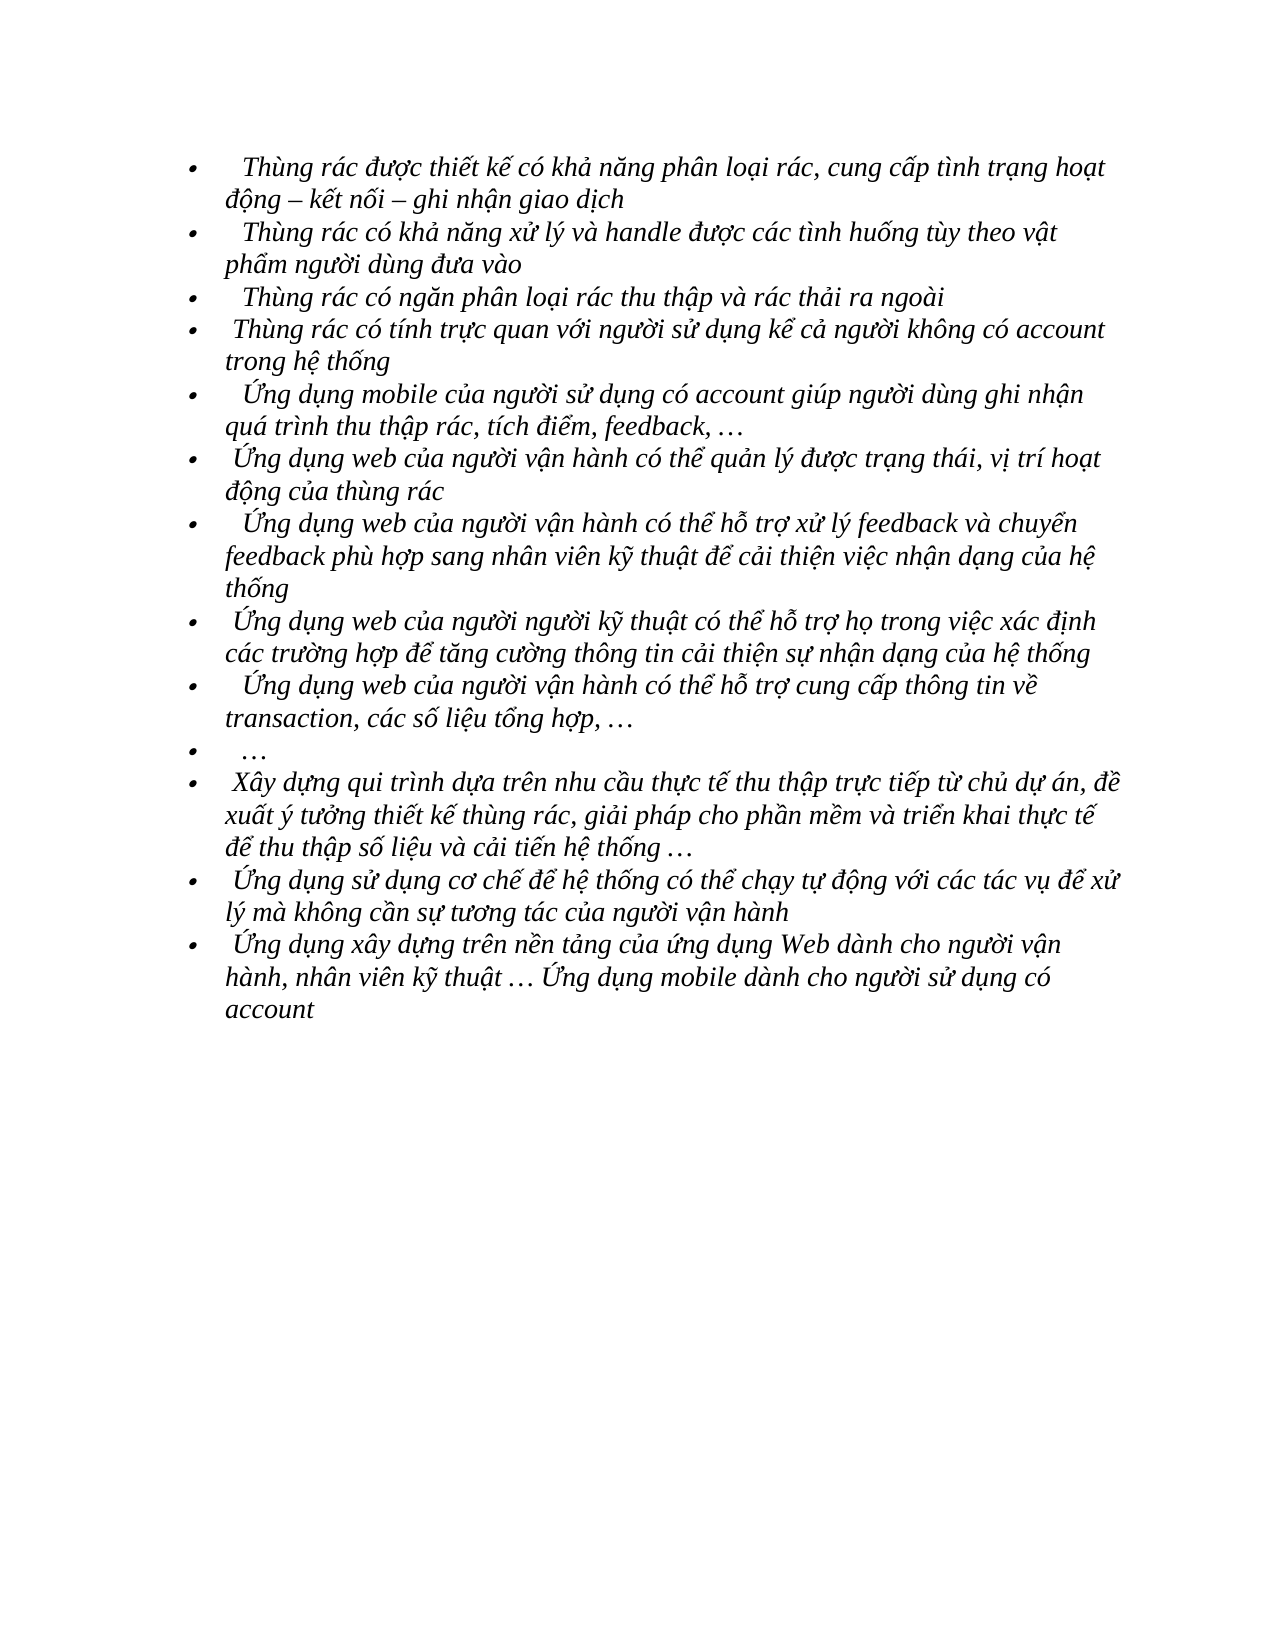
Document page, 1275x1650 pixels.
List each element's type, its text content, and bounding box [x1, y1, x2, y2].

list Thùng rác có ngăn phân loại rác thu thập và rác thải ra ngoài [187, 279, 1125, 312]
list Ứng dụng mobile của người sử dụng có account giúp người dùng ghi nhận quá trình thu thập rác, tích điểm, feedback, … [187, 377, 1125, 442]
list Ứng dụng xây dựng trên nền tảng của ứng dụng Web dành cho người vận hành, nhân viên kỹ thuật … Ứng dụng mobile dành cho người sử dụng có account [187, 927, 1125, 1025]
list Ứng dụng web của người người kỹ thuật có thể hỗ trợ họ trong việc xác định các trường hợp để tăng cường thông tin cải thiện sự nhận dạng của hệ thống [187, 603, 1125, 668]
list Thùng rác có tính trực quan với người sử dụng kể cả người không có account trong hệ thống [187, 312, 1125, 377]
list Thùng rác được thiết kế có khả năng phân loại rác, cung cấp tình trạng hoạt động – kết nối – ghi nhận giao dịch [187, 150, 1125, 215]
list Ứng dụng web của người vận hành có thể hỗ trợ cung cấp thông tin về transaction, các số liệu tổng hợp, … [187, 668, 1125, 733]
list … [187, 733, 1125, 766]
list Ứng dụng web của người vận hành có thể quản lý được trạng thái, vị trí hoạt động của thùng rác [187, 442, 1125, 506]
list Ứng dụng sử dụng cơ chế để hệ thống có thể chạy tự động với các tác vụ để xử lý mà không cần sự tương tác của người vận hành [187, 863, 1125, 927]
list Thùng rác có khả năng xử lý và handle được các tình huống tùy theo vật phẩm người dùng đưa vào [187, 215, 1125, 279]
list Xây dựng qui trình dựa trên nhu cầu thực tế thu thập trực tiếp từ chủ dự án, đề xuất ý tưởng thiết kế thùng rác, giải pháp cho phần mềm và triển khai thực tế để thu thập số liệu và cải tiến hệ thống … [187, 766, 1125, 863]
list Ứng dụng web của người vận hành có thể hỗ trợ xử lý feedback và chuyển feedback phù hợp sang nhân viên kỹ thuật để cải thiện việc nhận dạng của hệ thống [187, 506, 1125, 603]
